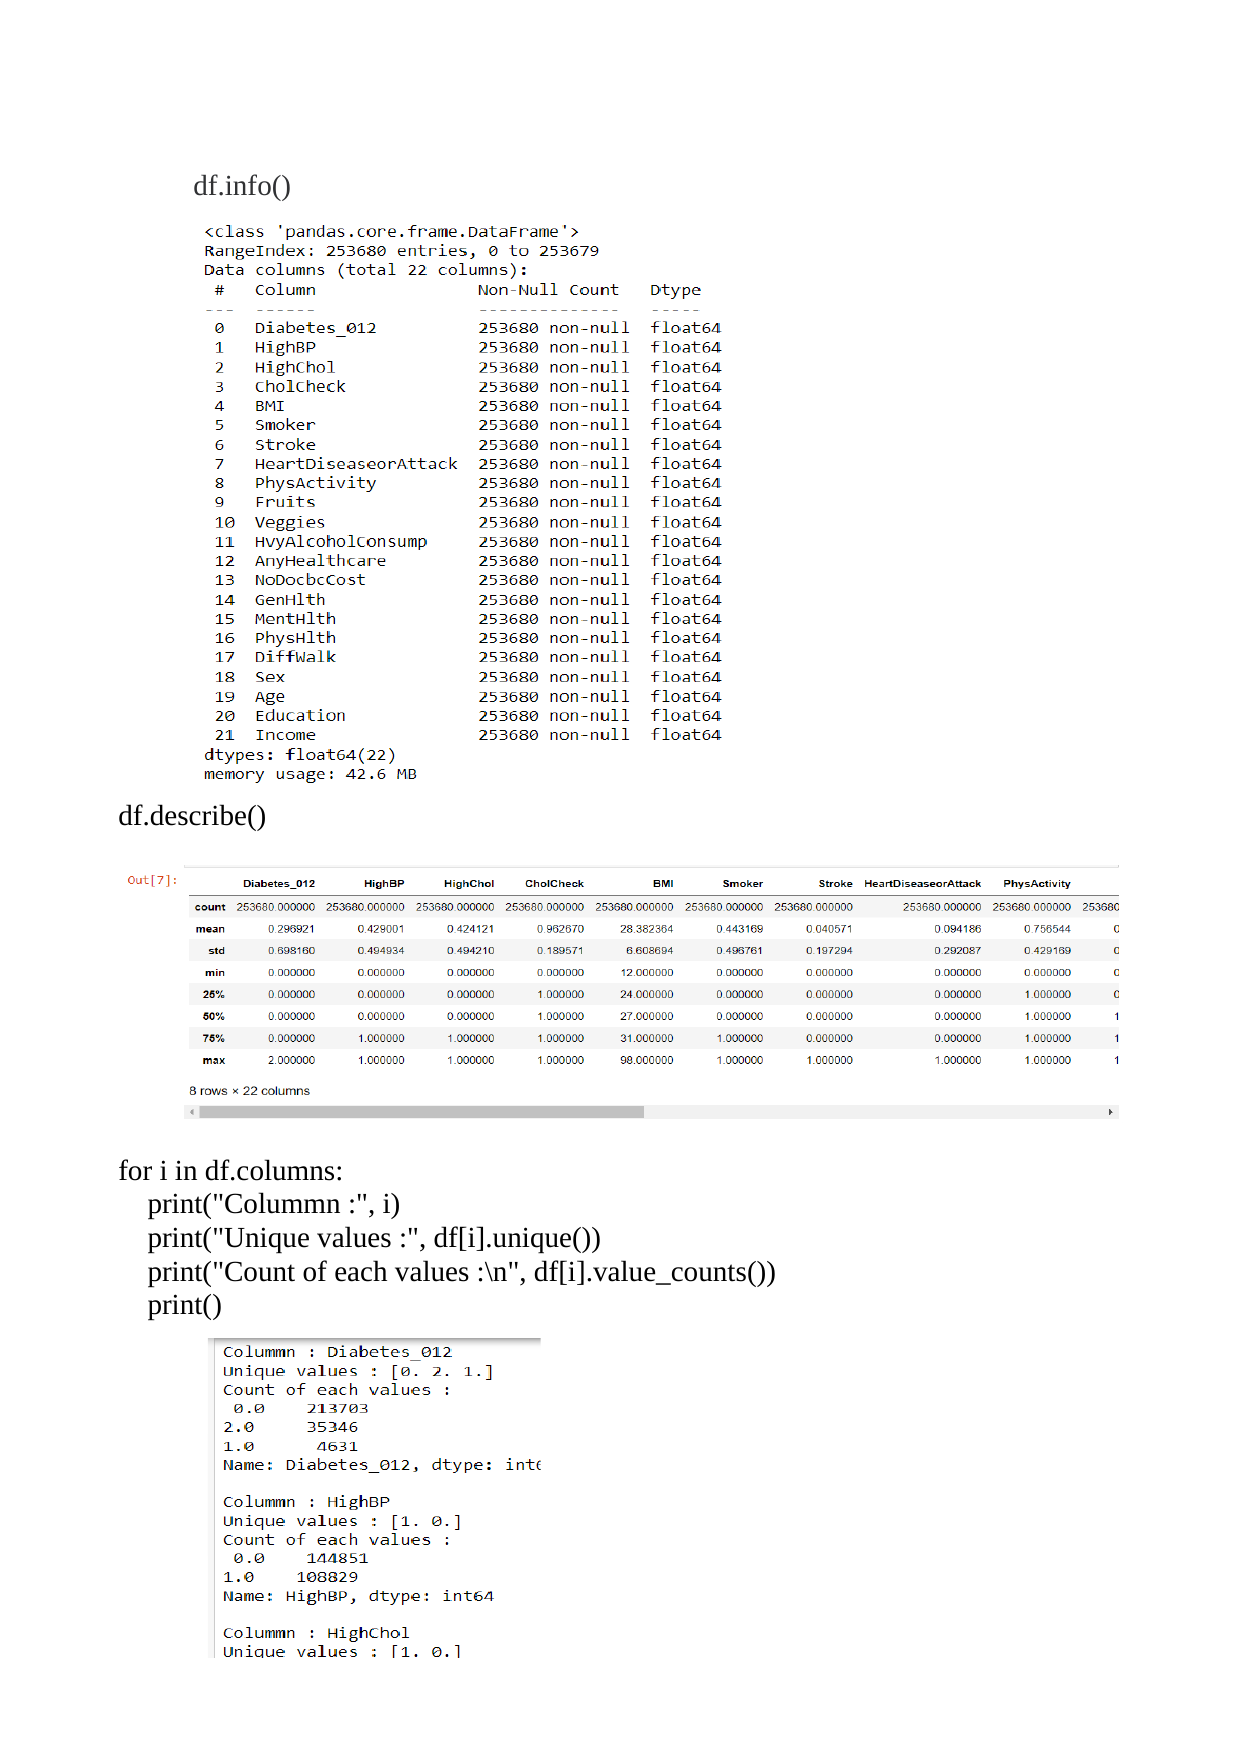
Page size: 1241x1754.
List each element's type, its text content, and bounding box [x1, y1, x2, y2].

text print("Count of each values :\n", df[i].value_counts()) [118, 1254, 1122, 1287]
picture [193, 218, 739, 785]
text print("Colummn :", i) [118, 1187, 1122, 1220]
picture [207, 1338, 541, 1658]
text for i in df.columns: [118, 1153, 1122, 1187]
text print() [118, 1287, 1122, 1321]
picture [118, 865, 1123, 1123]
text print("Unique values :", df[i].unique()) [118, 1220, 1122, 1254]
text df.info() [118, 168, 1122, 202]
text df.describe() [118, 798, 1122, 832]
